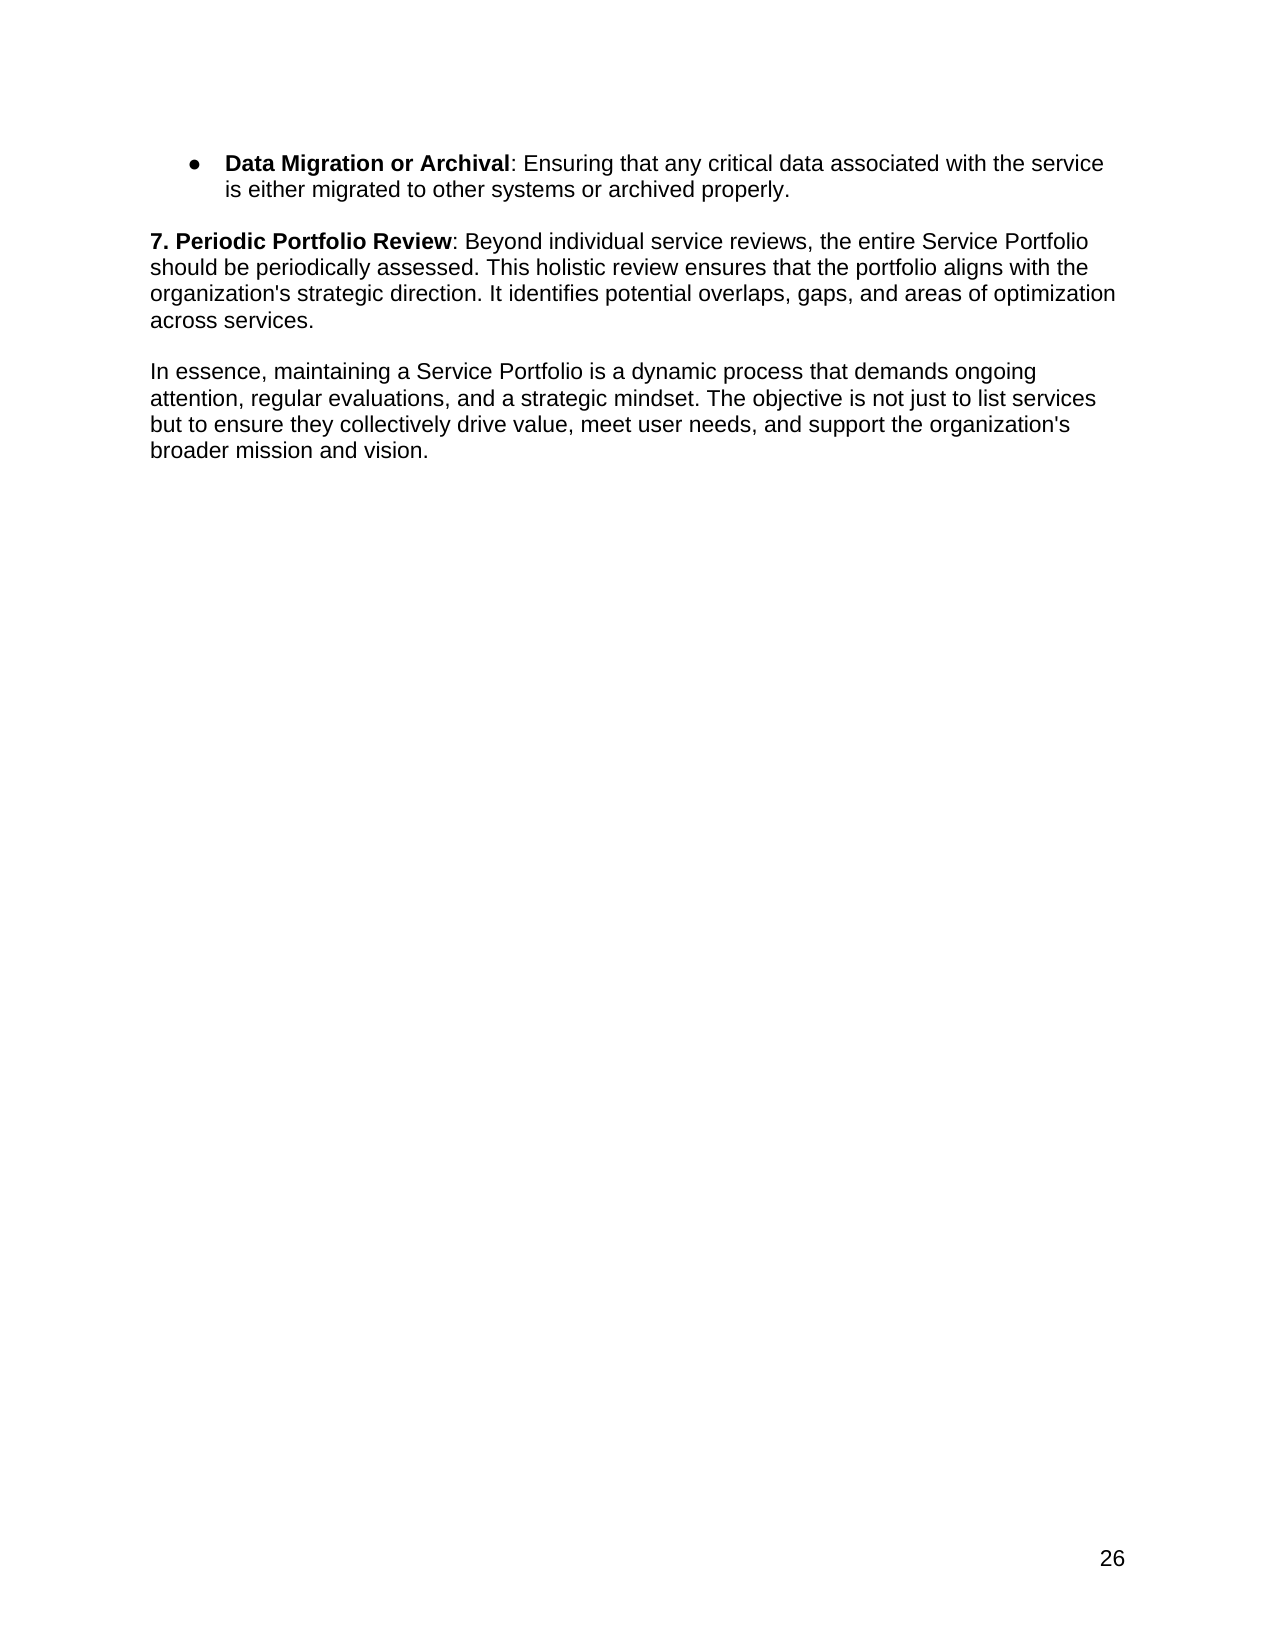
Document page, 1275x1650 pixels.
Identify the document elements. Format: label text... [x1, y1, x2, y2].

text In essence, maintaining a Service Portfolio is a dynamic process that demands ongoing attention, regular evaluations, and a strategic mindset. The objective is not just to list services but to ensure they collectively drive value, meet user needs, and support the organization's broader mission and vision. [150, 358, 1125, 463]
list Data Migration or Archival: Ensuring that any critical data associated with the service is either migrated to other systems or archived properly. [187, 150, 1125, 203]
text 7. Periodic Portfolio Review: Beyond individual service reviews, the entire Service Portfolio should be periodically assessed. This holistic review ensures that the portfolio aligns with the organization's strategic direction. It identifies potential overlaps, gaps, and areas of optimization across services. [150, 228, 1125, 333]
